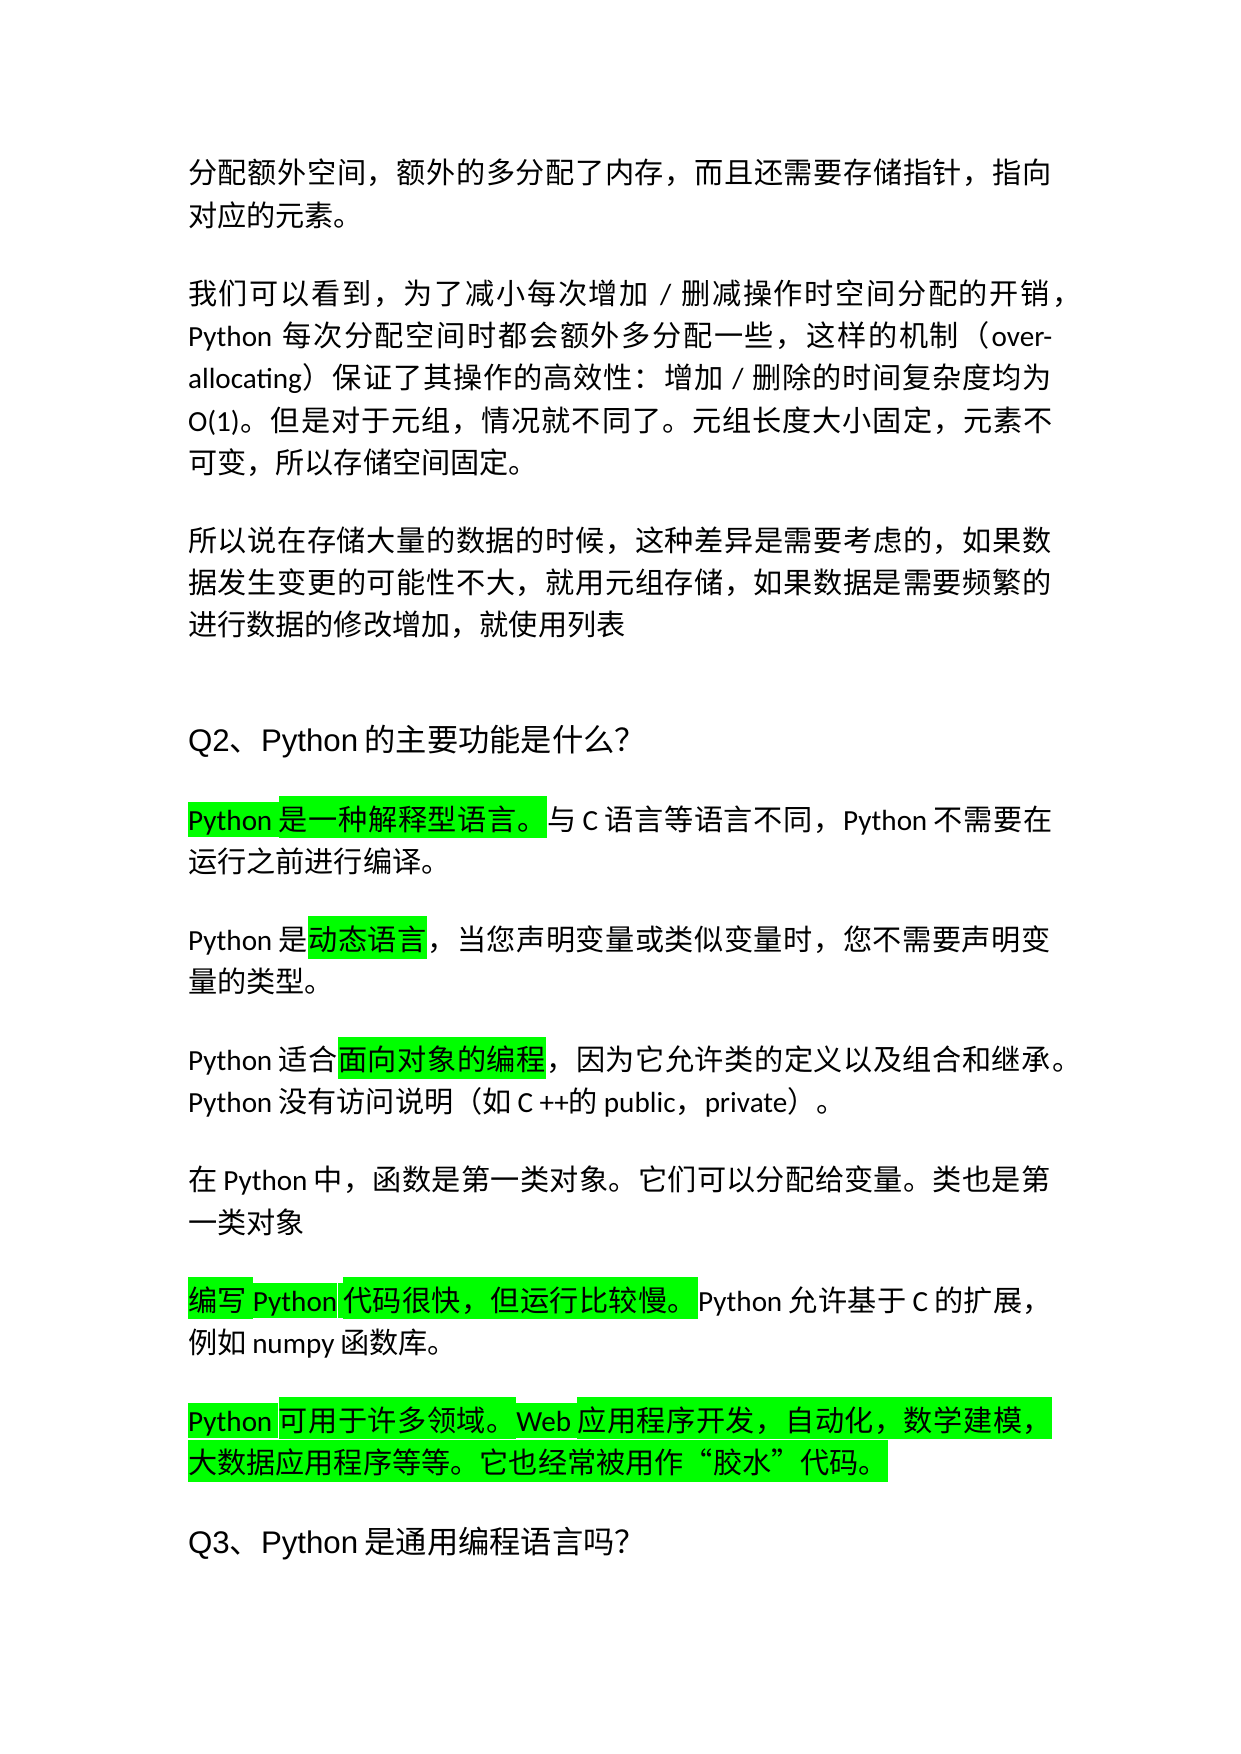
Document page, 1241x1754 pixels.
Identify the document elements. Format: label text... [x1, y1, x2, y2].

subtitle Q2、Python的主要功能是什么？ [188, 715, 1052, 761]
text 编写Python代码很快，但运行比较慢。Python允许基于C的扩展，例如numpy函数库。 [188, 1277, 1052, 1362]
text Python可用于许多领域。Web应用程序开发，自动化，数学建模，大数据应用程序等等。它也经常被用作“胶水”代码。 [188, 1397, 1052, 1482]
text 我们可以看到，为了减小每次增加 / 删减操作时空间分配的开销，Python 每次分配空间时都会额外多分配一些，这样的机制（over-allocating）保证了其操作的高效性：增加 / 删除的时间复杂度均为 O(1)。但是对于元组，情况就不同了。元组长度大小固定，元素不可变，所以存储空间固定。 [188, 270, 1052, 482]
subtitle Q3、Python是通用编程语言吗？ [188, 1517, 1052, 1563]
text 所以说在存储大量的数据的时候，这种差异是需要考虑的，如果数据发生变更的可能性不大，就用元组存储，如果数据是需要频繁的进行数据的修改增加，就使用列表 [188, 517, 1052, 644]
text Python是一种解释型语言。与C语言等语言不同，Python不需要在运行之前进行编译。 [188, 796, 1052, 881]
text 在Python中，函数是第一类对象。它们可以分配给变量。类也是第一类对象 [188, 1157, 1052, 1241]
text Python是动态语言，当您声明变量或类似变量时，您不需要声明变量的类型。 [188, 916, 1052, 1001]
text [188, 150, 1052, 234]
text Python适合面向对象的编程，因为它允许类的定义以及组合和继承。Python没有访问说明（如C ++的public，private）。 [188, 1037, 1052, 1121]
